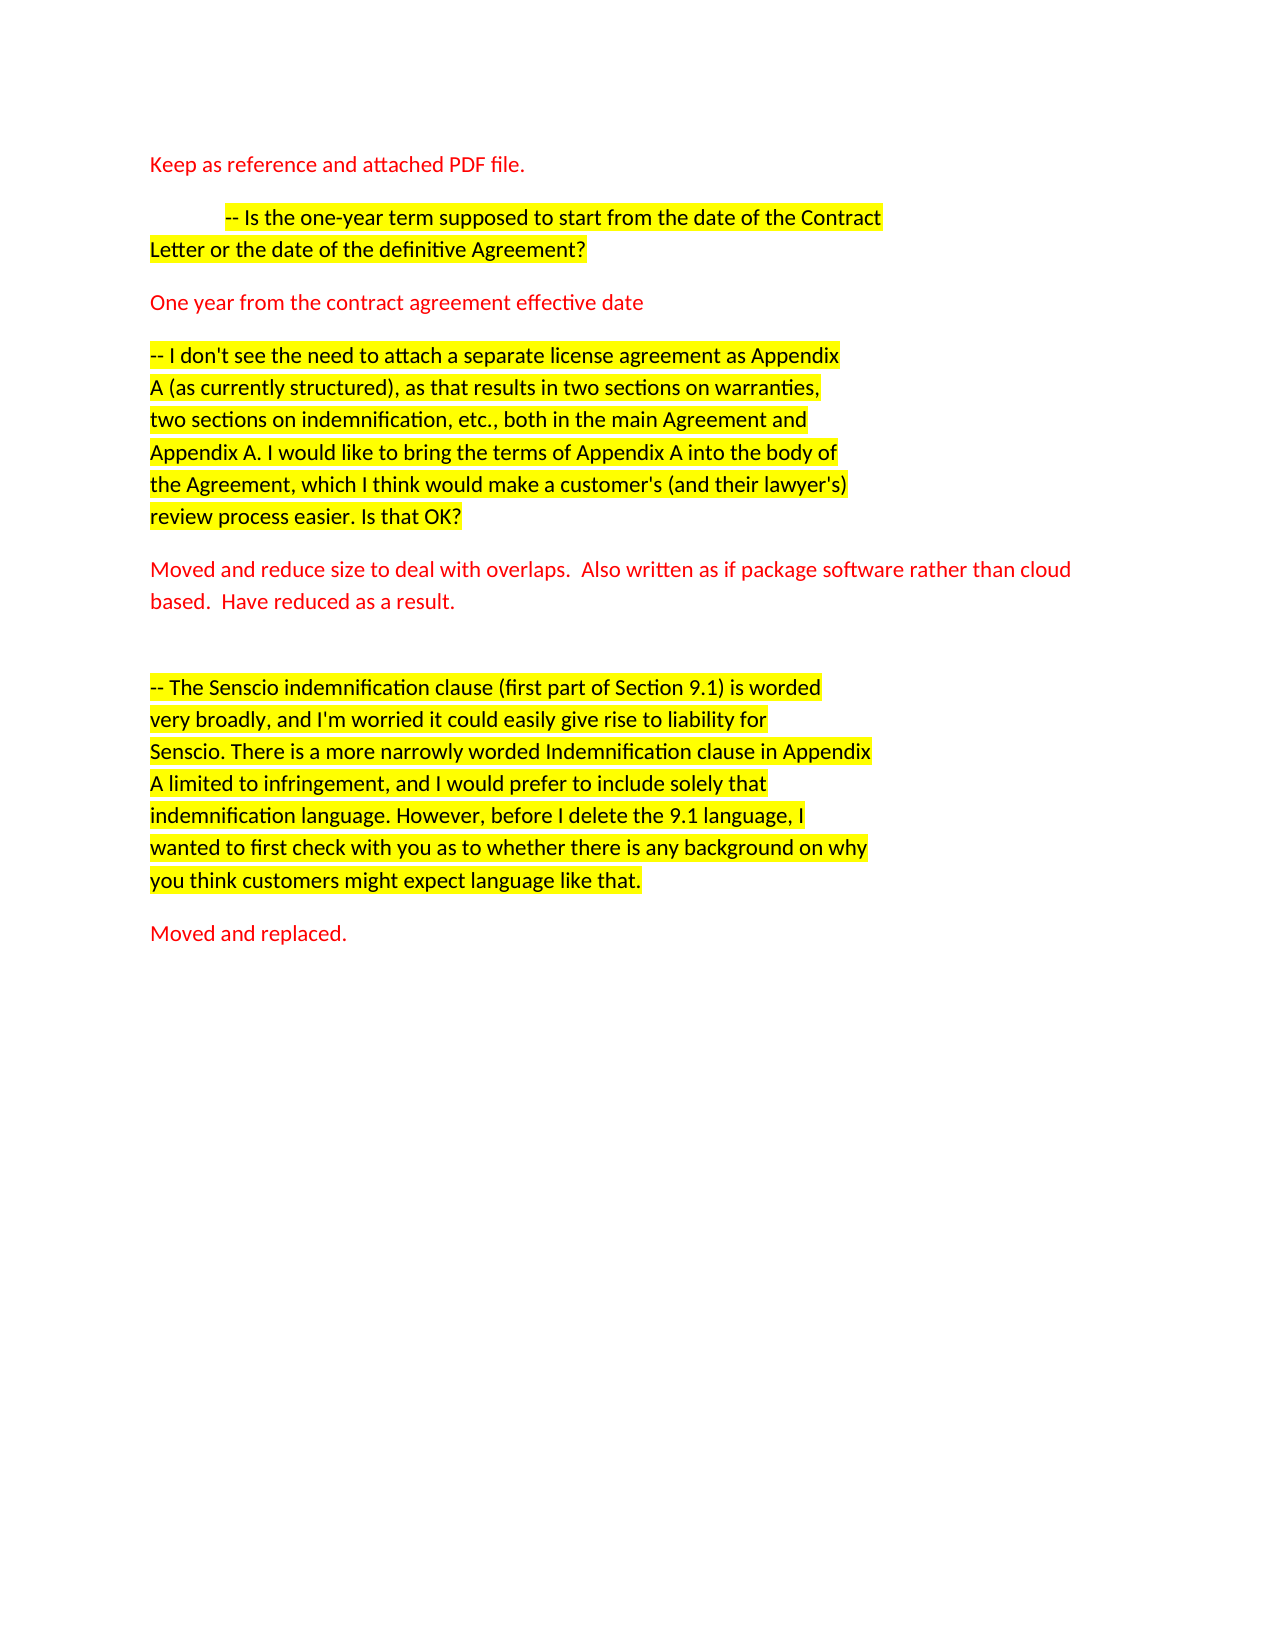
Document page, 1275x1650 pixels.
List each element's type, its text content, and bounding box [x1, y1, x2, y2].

text -- Is the one-year term supposed to start from the date of the Contract Letter or the date of the definitive Agreement? [150, 203, 1125, 263]
text -- I don't see the need to attach a separate license agreement as Appendix A (as currently structured), as that results in two sections on warranties, two sections on indemnification, etc., both in the main Agreement and Appendix A. I would like to bring the terms of Appendix A into the body of the Agreement, which I think would make a customer's (and their lawyer's) review process easier. Is that OK? [150, 341, 1125, 530]
text Moved and replaced. [150, 919, 1125, 947]
text -- The Senscio indemnification clause (first part of Section 9.1) is worded very broadly, and I'm worried it could easily give rise to liability for Senscio. There is a more narrowly worded Indemnification clause in Appendix A limited to infringement, and I would prefer to include solely that indemnification language. However, before I delete the 9.1 language, I wanted to first check with you as to whether there is any background on why you think customers might expect language like that. [150, 640, 1125, 894]
text One year from the contract agreement effective date [150, 288, 1125, 316]
text Moved and reduce size to deal with overlaps. Also written as if package software rather than cloud based. Have reduced as a result. [150, 555, 1125, 615]
text Keep as reference and attached PDF file. [150, 150, 1125, 178]
